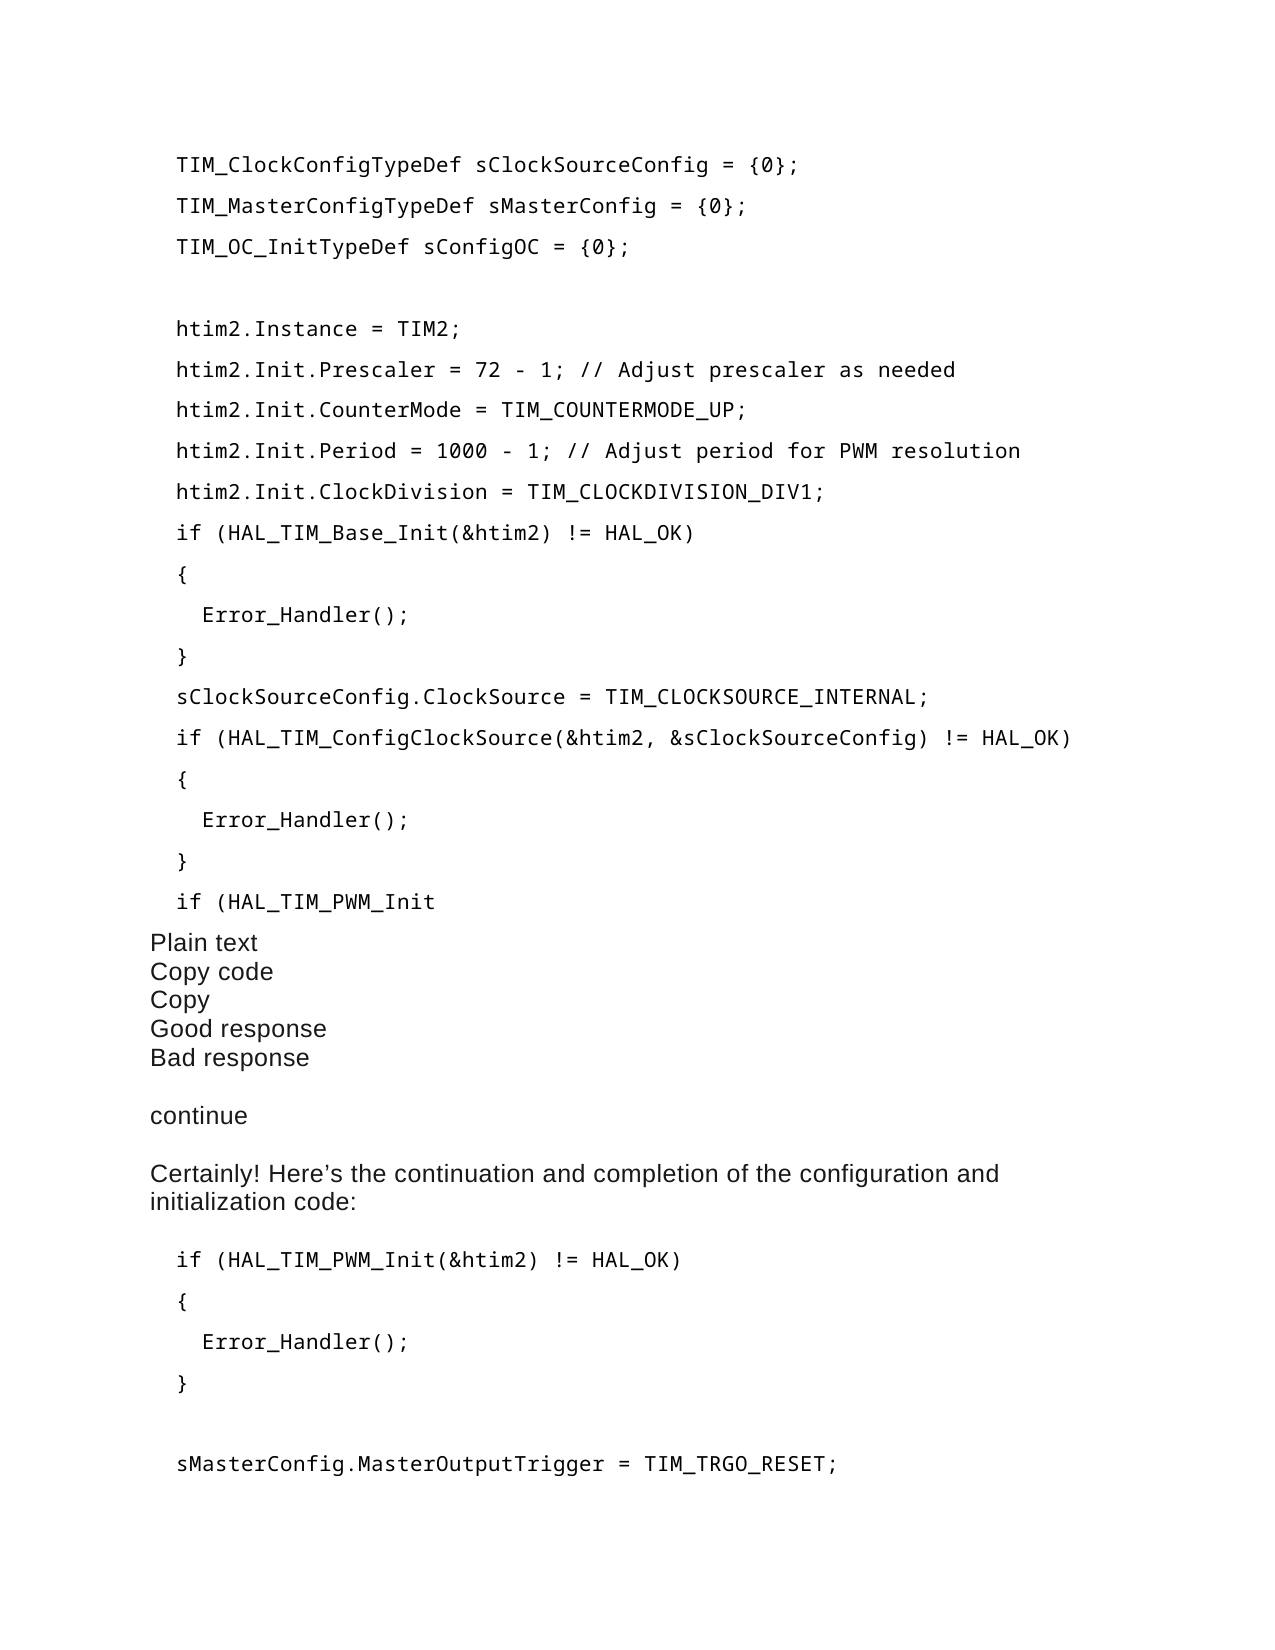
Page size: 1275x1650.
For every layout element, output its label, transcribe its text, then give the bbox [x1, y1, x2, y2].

text } [150, 1368, 1125, 1397]
text Copy [150, 985, 1125, 1014]
text Plain text [150, 928, 1125, 957]
text Error_Handler(); [150, 1327, 1125, 1356]
text } [150, 641, 1125, 670]
text if (HAL_TIM_PWM_Init(&htim2) != HAL_OK) [150, 1245, 1125, 1274]
text { [150, 1286, 1125, 1315]
text if (HAL_TIM_Base_Init(&htim2) != HAL_OK) [150, 518, 1125, 547]
text Error_Handler(); [150, 805, 1125, 833]
text Good response [150, 1014, 1125, 1043]
text htim2.Init.Prescaler = 72 - 1; // Adjust prescaler as needed [150, 355, 1125, 383]
text TIM_ClockConfigTypeDef sClockSourceConfig = {0}; [150, 150, 1125, 178]
text sClockSourceConfig.ClockSource = TIM_CLOCKSOURCE_INTERNAL; [150, 682, 1125, 711]
text TIM_OC_InitTypeDef sConfigOC = {0}; [150, 232, 1125, 260]
text htim2.Init.CounterMode = TIM_COUNTERMODE_UP; [150, 396, 1125, 424]
text TIM_MasterConfigTypeDef sMasterConfig = {0}; [150, 191, 1125, 219]
text Bad response [150, 1043, 1125, 1072]
text Error_Handler(); [150, 600, 1125, 629]
text sMasterConfig.MasterOutputTrigger = TIM_TRGO_RESET; [150, 1449, 1125, 1478]
text htim2.Init.ClockDivision = TIM_CLOCKDIVISION_DIV1; [150, 477, 1125, 506]
text Copy code [150, 957, 1125, 985]
text { [150, 764, 1125, 792]
text { [150, 559, 1125, 588]
text } [150, 846, 1125, 874]
text htim2.Init.Period = 1000 - 1; // Adjust period for PWM resolution [150, 437, 1125, 465]
text if (HAL_TIM_ConfigClockSource(&htim2, &sClockSourceConfig) != HAL_OK) [150, 723, 1125, 752]
text Certainly! Here’s the continuation and completion of the configuration and initialization code: [150, 1159, 1125, 1216]
text continue [150, 1101, 1125, 1129]
text htim2.Instance = TIM2; [150, 314, 1125, 342]
text if (HAL_TIM_PWM_Init [150, 887, 1125, 915]
